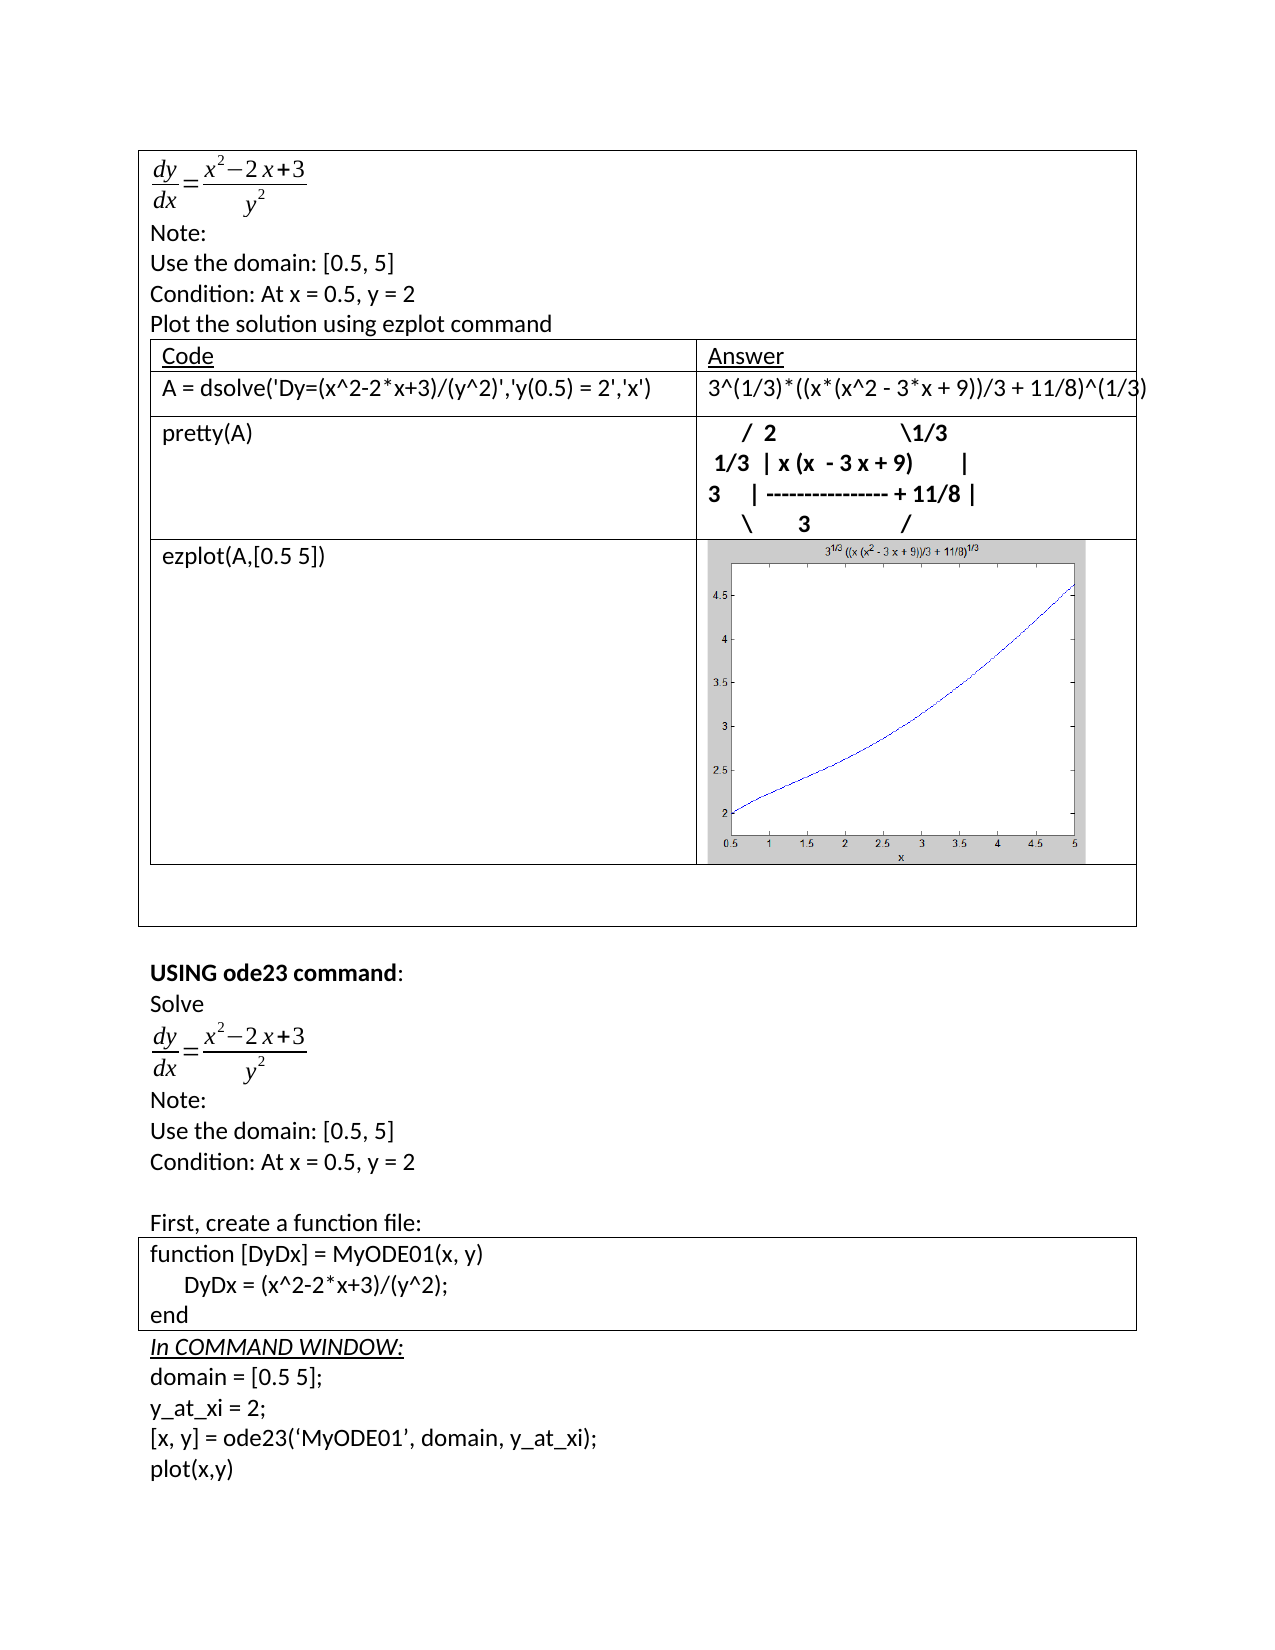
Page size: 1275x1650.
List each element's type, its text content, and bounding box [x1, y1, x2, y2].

text Condition: At x = 0.5, y = 2 [150, 1146, 1125, 1176]
text Use the domain: [0.5, 5] [150, 1115, 1125, 1146]
text plot(x,y) [150, 1453, 1125, 1483]
text y_at_xi = 2; [150, 1392, 1125, 1422]
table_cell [139, 151, 1136, 926]
text Solve [150, 988, 1125, 1018]
text In COMMAND WINDOW: [150, 1331, 1125, 1361]
text domain = [0.5 5]; [150, 1361, 1125, 1392]
picture [707, 540, 1086, 864]
text First, create a function file: [150, 1207, 1125, 1237]
text [x, y] = ode23(‘MyODE01’, domain, y_at_xi); [150, 1422, 1125, 1453]
table_header function [DyDx] = MyODE01(x, y) DyDx = (x^2-2*x+3)/(y^2); end [139, 1238, 1136, 1330]
text USING ode23 command: [150, 957, 1125, 988]
text Note: [150, 1084, 1125, 1115]
